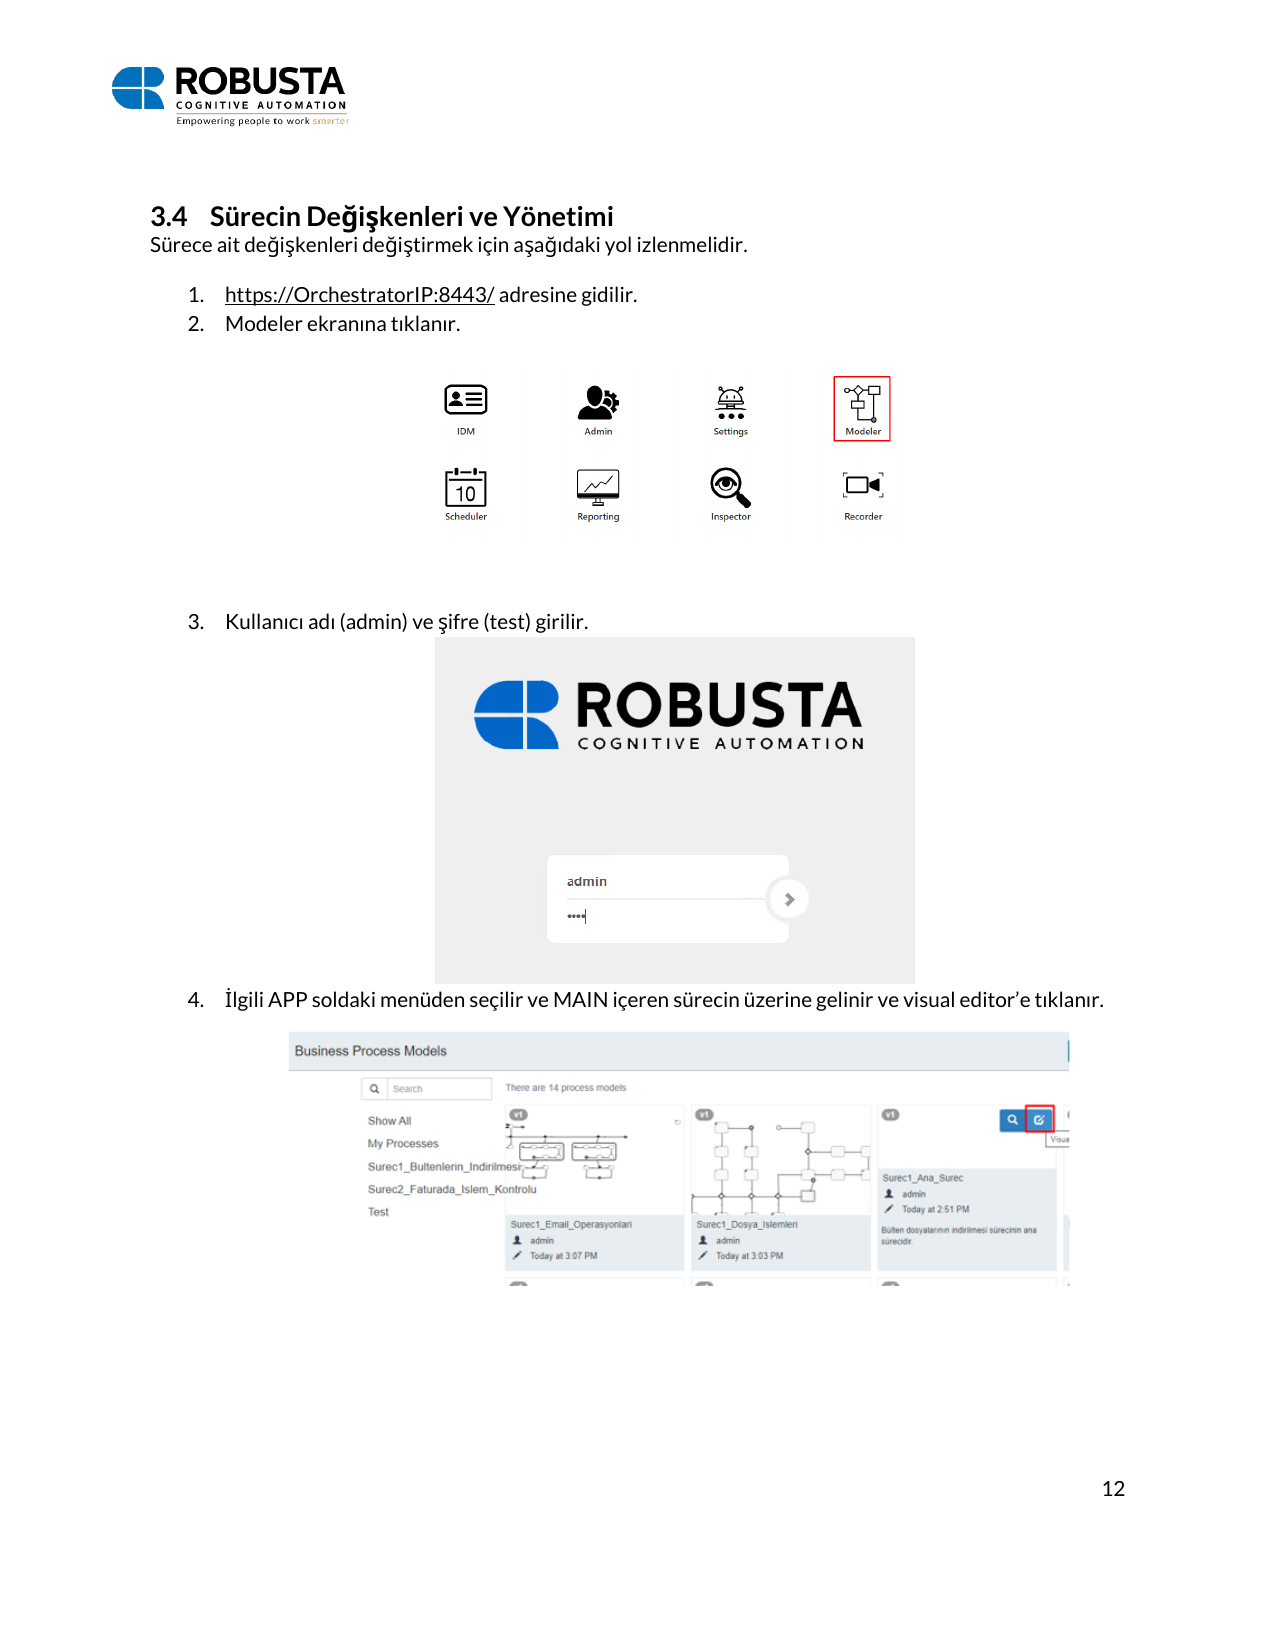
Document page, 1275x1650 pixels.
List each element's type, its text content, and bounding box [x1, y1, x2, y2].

picture [53, 26, 414, 151]
picture [435, 637, 916, 984]
list Kullanıcı adı (admin) ve şifre (test) girilir. [187, 609, 1125, 634]
picture [280, 1016, 1070, 1286]
picture [435, 367, 916, 548]
text Sürece ait değişkenleri değiştirmek için aşağıdaki yol izlenmelidir. [150, 232, 1125, 257]
list https://OrchestratorIP:8443/ adresine gidilir. [187, 282, 1125, 307]
subtitle Sürecin Değişkenleri ve Yönetimi [150, 199, 1125, 232]
list Modeler ekranına tıklanır. [187, 310, 1125, 335]
list İlgili APP soldaki menüden seçilir ve MAIN içeren sürecin üzerine gelinir ve visual editor’e tıklanır. [187, 987, 1125, 1012]
